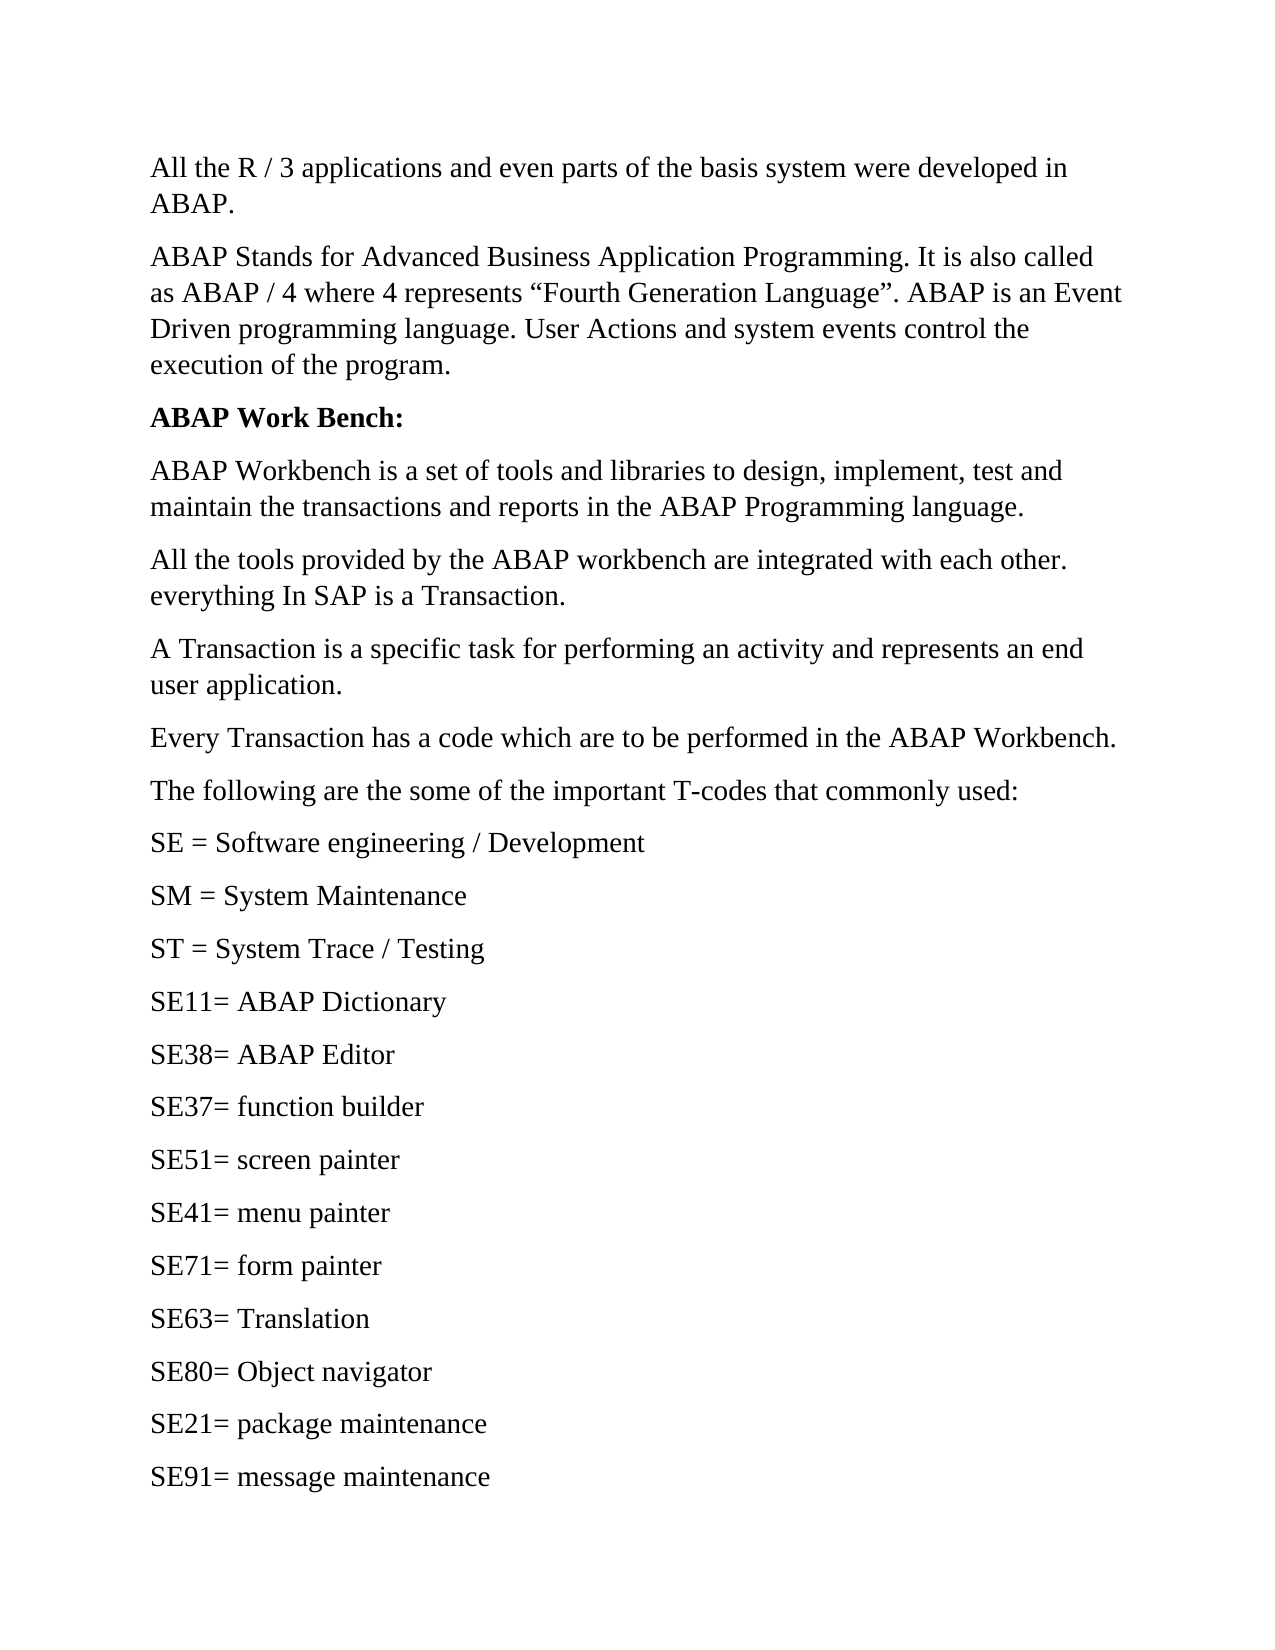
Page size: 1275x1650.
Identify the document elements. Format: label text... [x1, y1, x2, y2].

text The following are the some of the important T-codes that commonly used: [150, 773, 1125, 806]
text SM = System Maintenance [150, 878, 1125, 912]
text ABAP Stands for Advanced Business Application Programming. It is also called as ABAP / 4 where 4 represents “Fourth Generation Language”. ABAP is an Event Driven programming language. User Actions and system events control the execution of the program. [150, 239, 1125, 381]
text Every Transaction has a code which are to be performed in the ABAP Workbench. [150, 720, 1125, 753]
text All the tools provided by the ABAP workbench are integrated with each other. everything In SAP is a Transaction. [150, 542, 1125, 612]
text SE = Software engineering / Development [150, 826, 1125, 859]
text SE71= form painter [150, 1248, 1125, 1282]
text SE21= package maintenance [150, 1406, 1125, 1440]
text ABAP Workbench is a set of tools and libraries to design, implement, test and maintain the transactions and reports in the ABAP Programming language. [150, 453, 1125, 523]
text SE51= screen painter [150, 1142, 1125, 1176]
text SE11= ABAP Dictionary [150, 984, 1125, 1017]
text SE63= Translation [150, 1301, 1125, 1334]
text SE41= menu painter [150, 1195, 1125, 1229]
text SE37= function builder [150, 1089, 1125, 1123]
text SE38= ABAP Editor [150, 1037, 1125, 1070]
text ST = System Trace / Testing [150, 931, 1125, 965]
text All the R / 3 applications and even parts of the basis system were developed in ABAP. [150, 150, 1125, 220]
text SE91= message maintenance [150, 1459, 1125, 1493]
text A Transaction is a specific task for performing an activity and represents an end user application. [150, 631, 1125, 701]
text ABAP Work Bench: [150, 400, 1125, 434]
text SE80= Object navigator [150, 1354, 1125, 1387]
